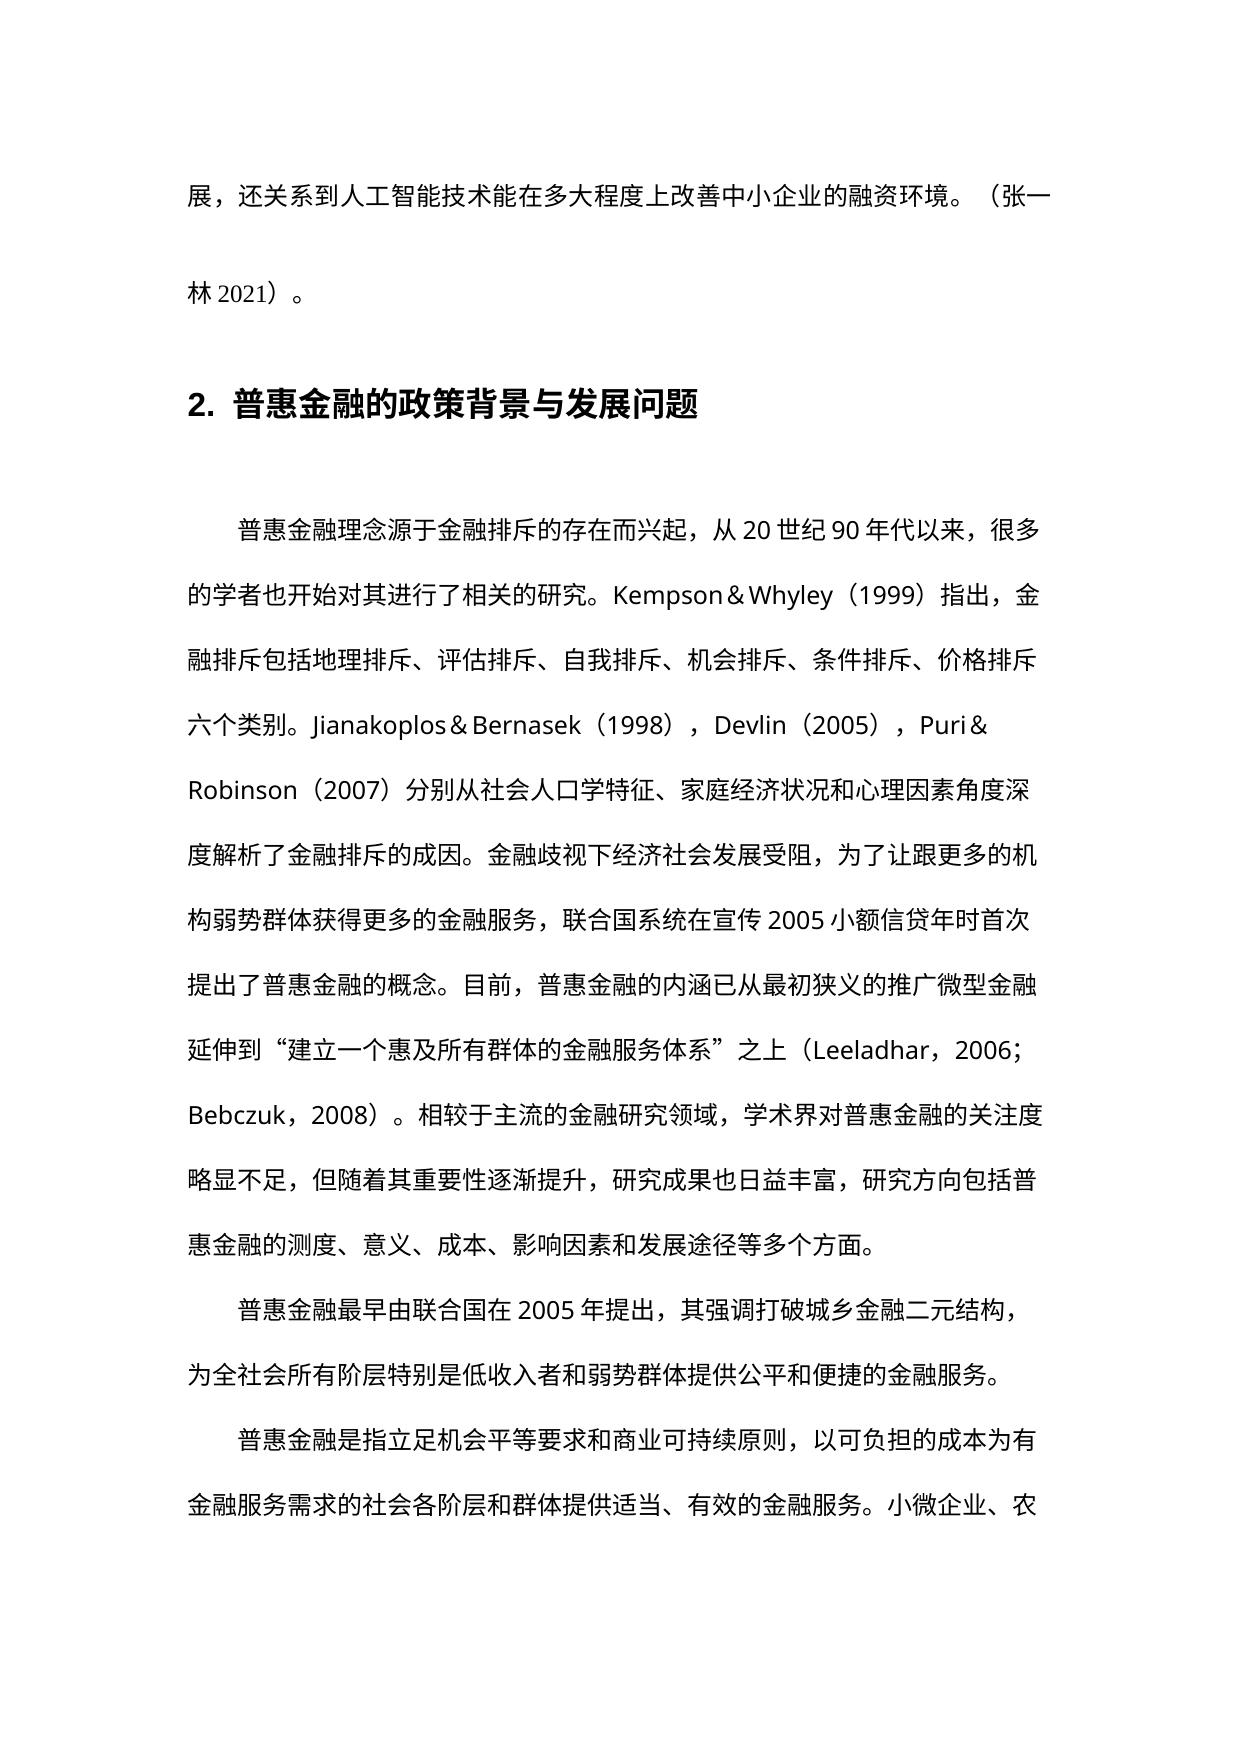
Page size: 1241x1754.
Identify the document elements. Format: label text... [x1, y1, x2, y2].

text 普惠金融最早由联合国在2005年提出，其强调打破城乡金融二元结构，为全社会所有阶层特别是低收入者和弱势群体提供公平和便捷的金融服务。 [187, 1276, 1053, 1406]
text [187, 1406, 1053, 1536]
subtitle 普惠金融的政策背景与发展问题 [187, 370, 1053, 435]
text 普惠金融理念源于金融排斥的存在而兴起，从20世纪90年代以来，很多的学者也开始对其进行了相关的研究。Kempson＆Whyley（1999）指出，金融排斥包括地理排斥、评估排斥、自我排斥、机会排斥、条件排斥、价格排斥六个类别。Jianakoplos＆Bernasek（1998），Devlin（2005），Puri＆Robinson（2007）分别从社会人口学特征、家庭经济状况和心理因素角度深度解析了金融排斥的成因。金融歧视下经济社会发展受阻，为了让跟更多的机构弱势群体获得更多的金融服务，联合国系统在宣传2005小额信贷年时首次提出了普惠金融的概念。目前，普惠金融的内涵已从最初狭义的推广微型金融延伸到“建立一个惠及所有群体的金融服务体系”之上（Leeladhar，2006；Bebczuk，2008）。相较于主流的金融研究领域，学术界对普惠金融的关注度略显不足，但随着其重要性逐渐提升，研究成果也日益丰富，研究方向包括普惠金融的测度、意义、成本、影响因素和发展途径等多个方面。 [187, 496, 1053, 1276]
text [187, 162, 1053, 324]
